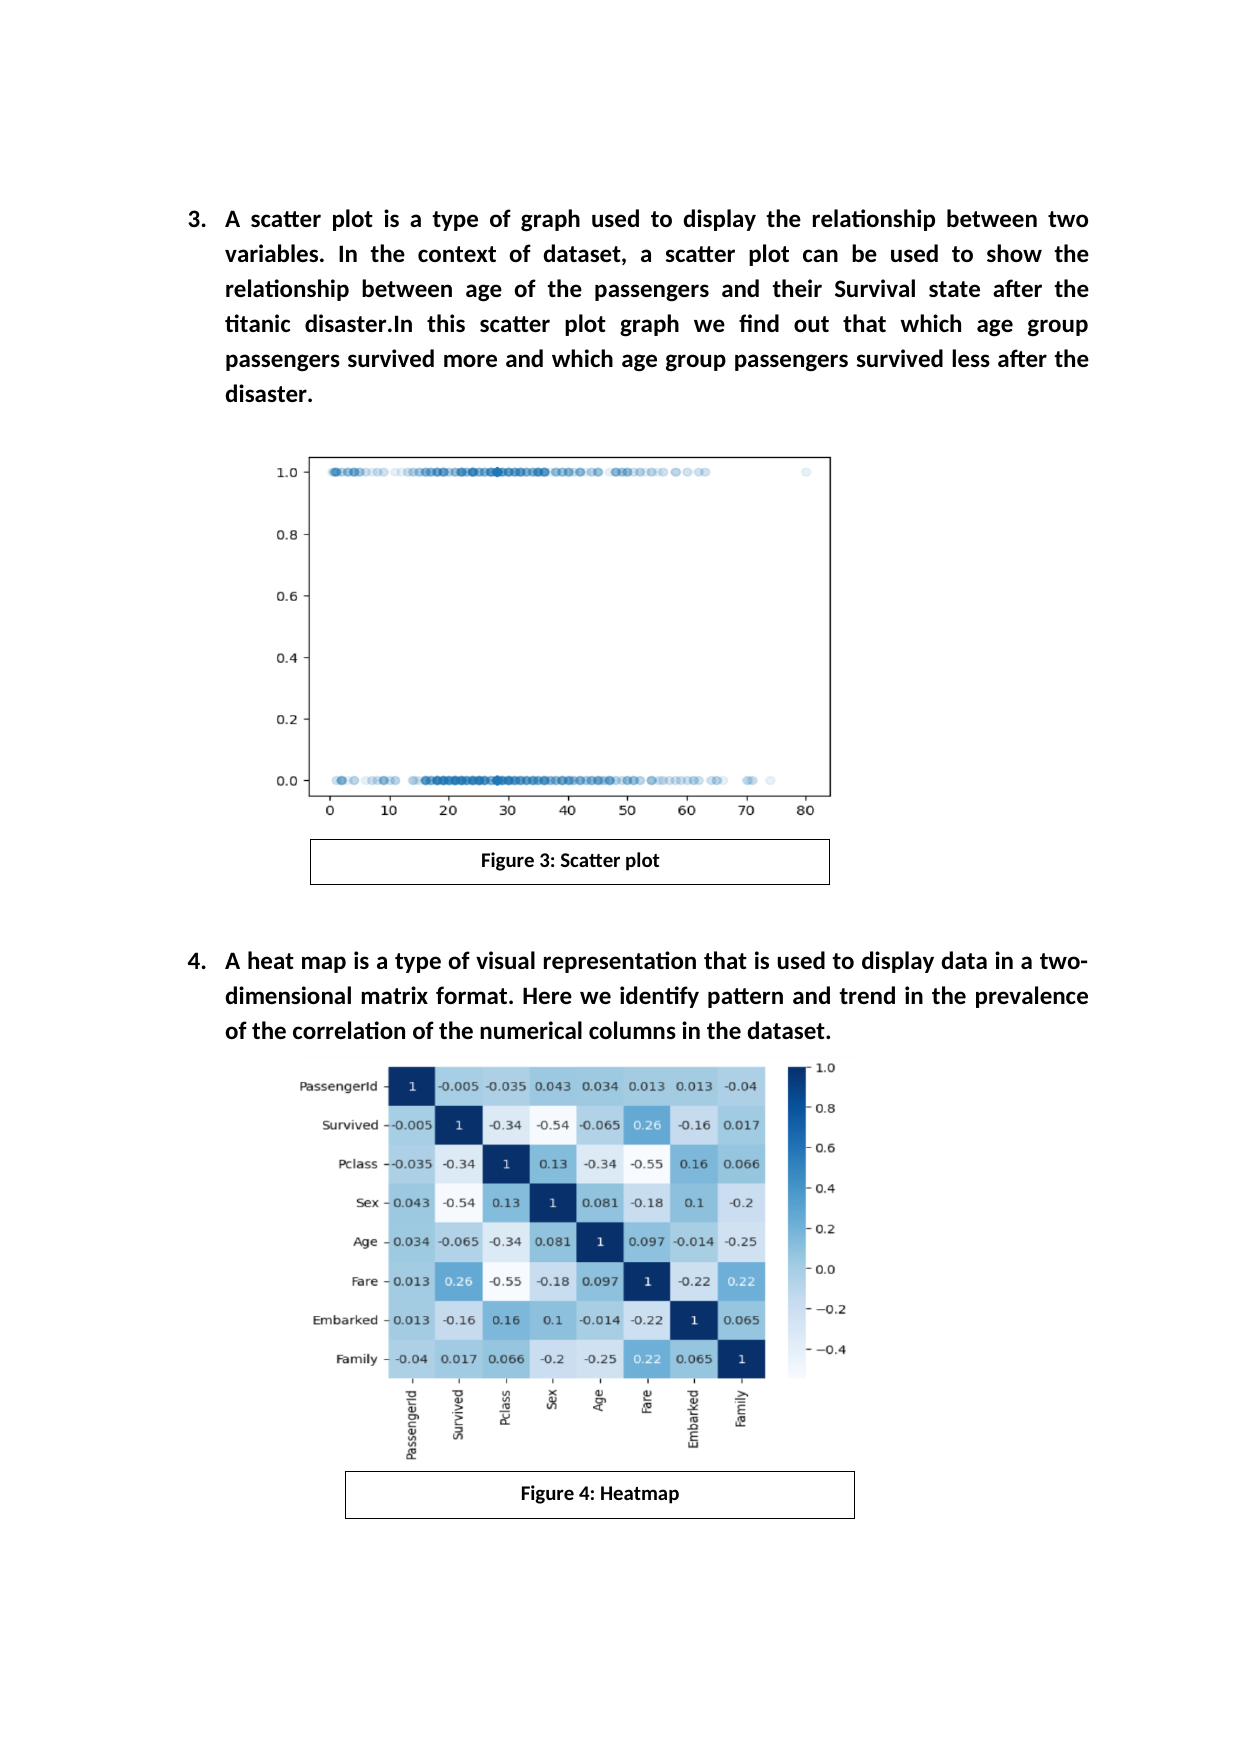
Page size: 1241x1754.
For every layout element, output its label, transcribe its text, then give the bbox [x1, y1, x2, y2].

list A scatter plot is a type of graph used to display the relationship between two variables. In the context of dataset, a scatter plot can be used to show the relationship between age of the passengers and their Survival state after the titanic disaster.In this scatter plot graph we find out that which age group passengers survived more and which age group passengers survived less after the disaster. [187, 203, 1090, 408]
picture [297, 1057, 862, 1461]
picture [258, 442, 880, 818]
list A heat map is a type of visual representation that is used to display data in a two-dimensional matrix format. Here we identify pattern and trend in the prevalence of the correlation of the numerical columns in the dataset. [187, 945, 1090, 1046]
